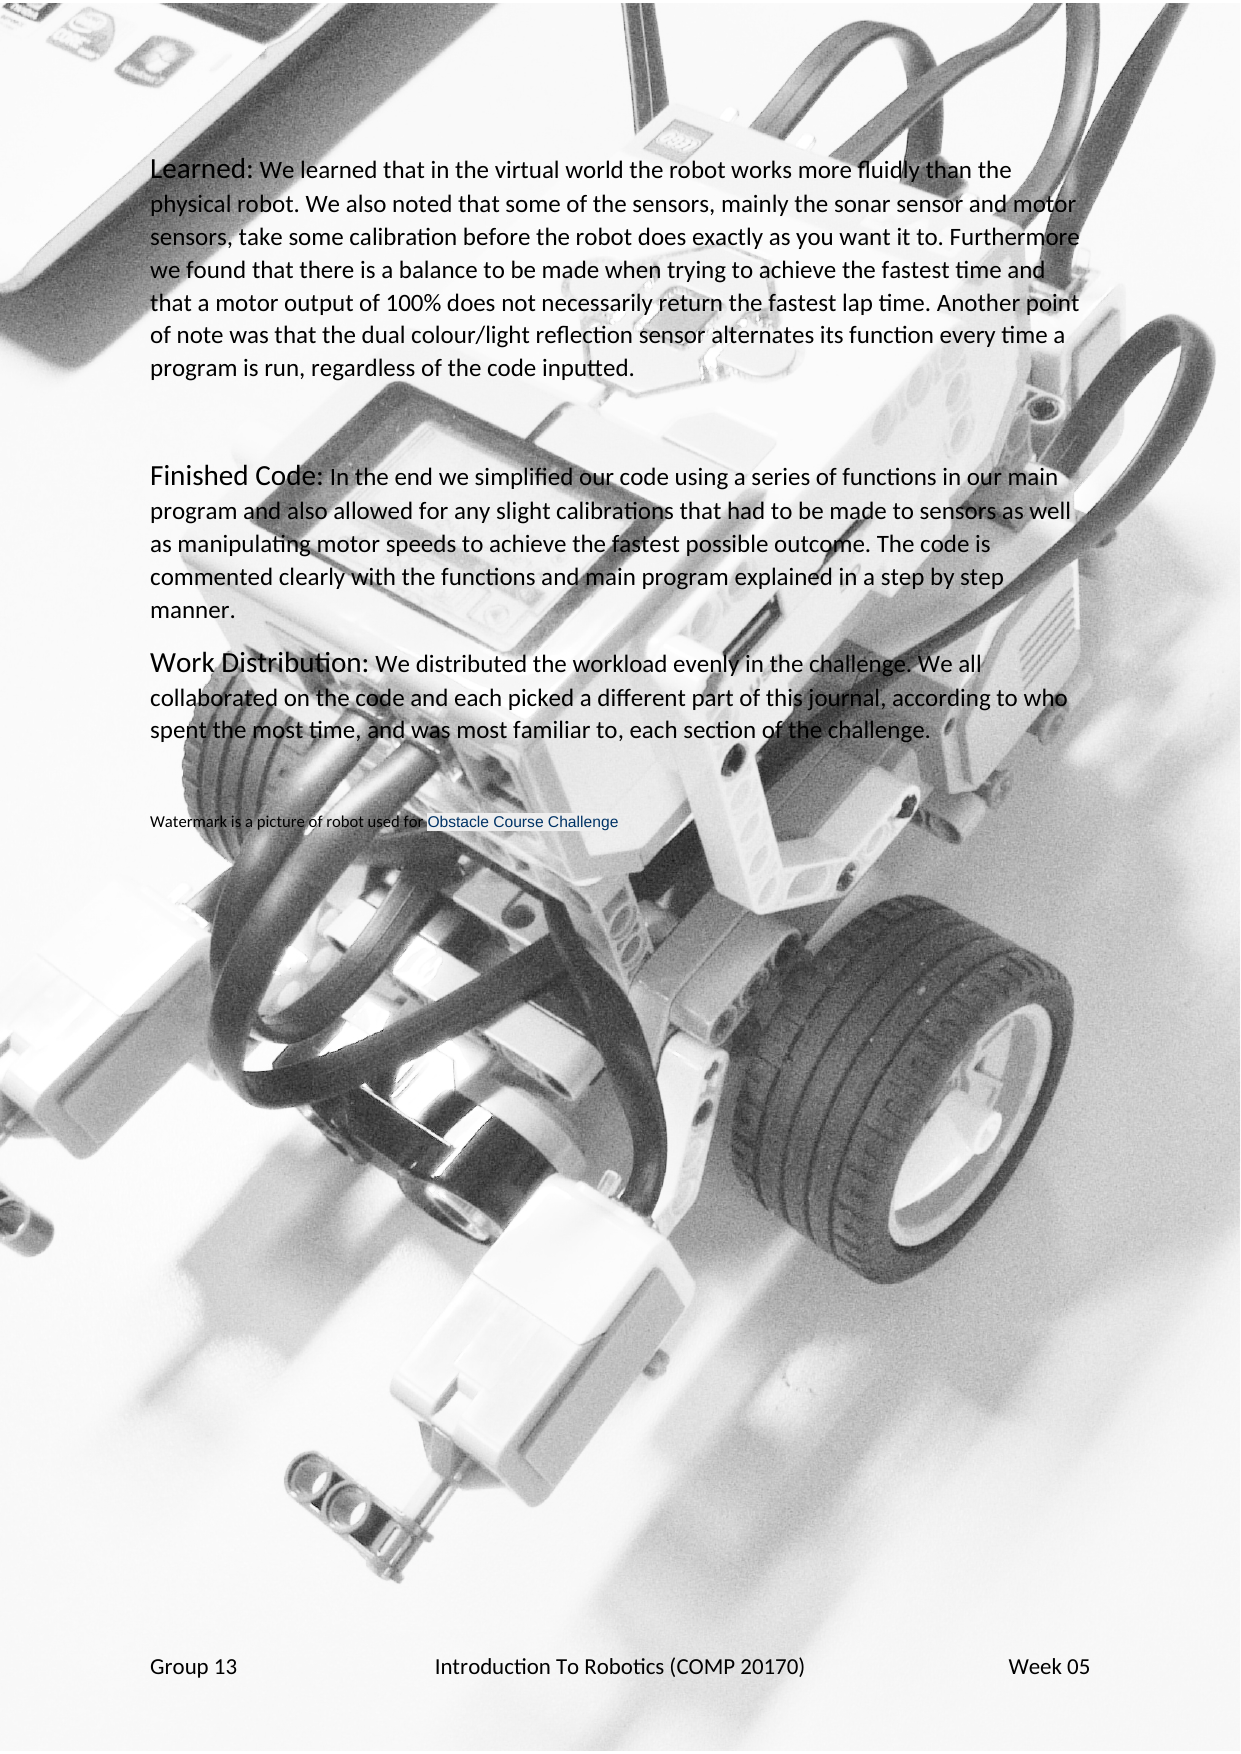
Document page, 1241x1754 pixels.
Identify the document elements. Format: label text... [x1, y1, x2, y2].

text Work Distribution: We distributed the workload evenly in the challenge. We all collaborated on the code and each picked a different part of this journal, according to who spent the most time, and was most familiar to, each section of the challenge. [150, 644, 1090, 745]
text Watermark is a picture of robot used for Obstacle Course Challenge [150, 811, 1090, 831]
picture [0, 3, 1241, 1751]
text Learned: We learned that in the virtual world the robot works more fluidly than the physical robot. We also noted that some of the sensors, mainly the sonar sensor and motor sensors, take some calibration before the robot does exactly as you want it to. Furthermore we found that there is a balance to be made when trying to achieve the fastest time and that a motor output of 100% does not necessarily return the fastest lap time. Another point of note was that the dual colour/light reflection sensor alternates its function every time a program is run, regardless of the code inputted. [150, 150, 1090, 383]
text Finished Code: In the end we simplified our code using a series of functions in our main program and also allowed for any slight calibrations that had to be made to sensors as well as manipulating motor speeds to achieve the fastest possible outcome. The code is commented clearly with the functions and main program explained in a step by step manner. [150, 457, 1090, 624]
